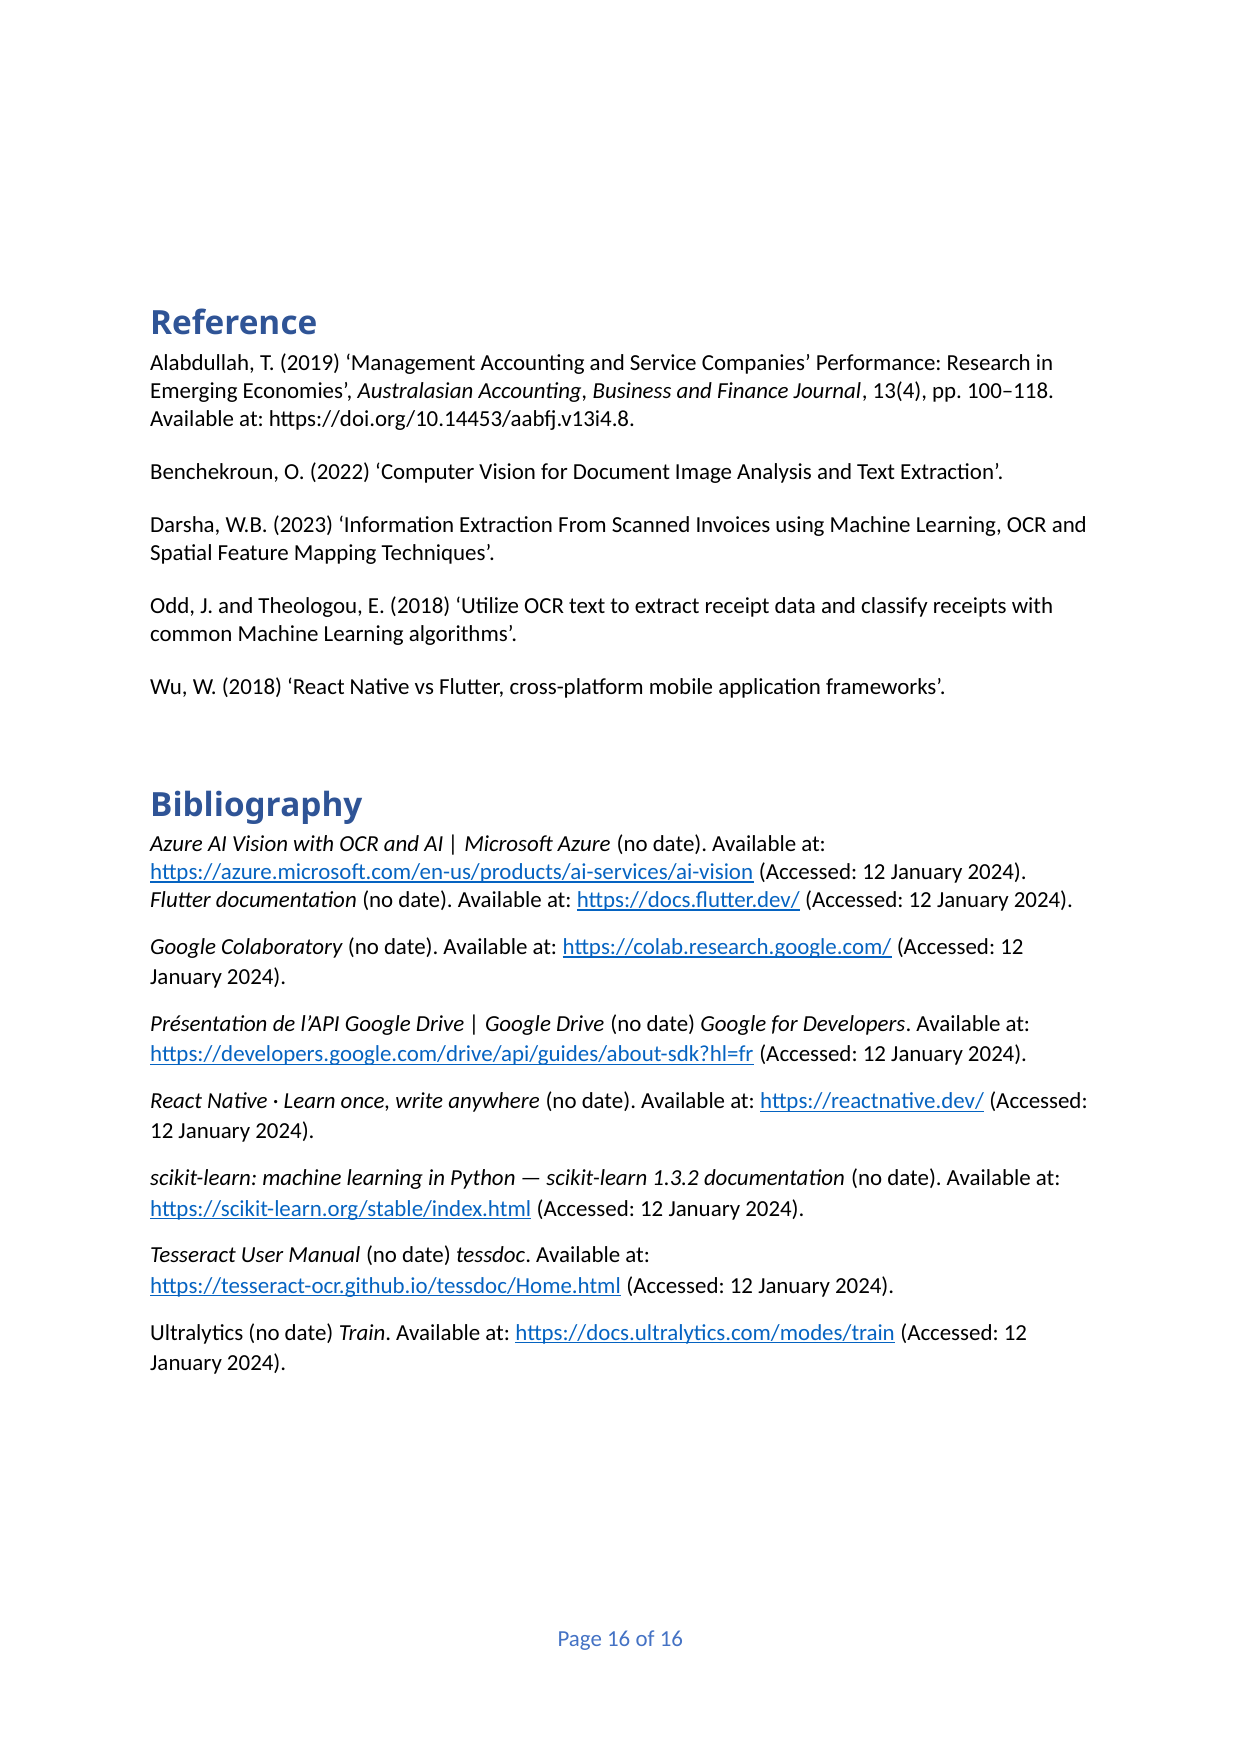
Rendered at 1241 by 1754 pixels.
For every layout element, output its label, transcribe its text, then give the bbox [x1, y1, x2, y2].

text Benchekroun, O. (2022) ‘Computer Vision for Document Image Analysis and Text Extraction’. [150, 457, 1090, 485]
subtitle Reference [150, 299, 1090, 344]
text Présentation de l’API Google Drive | Google Drive (no date) Google for Developers. Available at: https://developers.google.com/drive/api/guides/about-sdk?hl=fr (Accessed: 12 January 2024). [150, 1009, 1090, 1067]
text scikit-learn: machine learning in Python — scikit-learn 1.3.2 documentation (no date). Available at: https://scikit-learn.org/stable/index.html (Accessed: 12 January 2024). [150, 1163, 1090, 1222]
text Ultralytics (no date) Train. Available at: https://docs.ultralytics.com/modes/train (Accessed: 12 January 2024). [150, 1318, 1090, 1376]
text Google Colaboratory (no date). Available at: https://colab.research.google.com/ (Accessed: 12 January 2024). [150, 932, 1090, 990]
text Flutter documentation (no date). Available at: https://docs.flutter.dev/ (Accessed: 12 January 2024). [150, 885, 1090, 913]
text Tesseract User Manual (no date) tessdoc. Available at: https://tesseract-ocr.github.io/tessdoc/Home.html (Accessed: 12 January 2024). [150, 1241, 1090, 1299]
text Azure AI Vision with OCR and AI | Microsoft Azure (no date). Available at: https://azure.microsoft.com/en-us/products/ai-services/ai-vision (Accessed: 12 January 2024). [150, 829, 1090, 885]
text Wu, W. (2018) ‘React Native vs Flutter, cross-platform mobile application frameworks’. [150, 672, 1090, 700]
text React Native · Learn once, write anywhere (no date). Available at: https://reactnative.dev/ (Accessed: 12 January 2024). [150, 1086, 1090, 1144]
text Alabdullah, T. (2019) ‘Management Accounting and Service Companies’ Performance: Research in Emerging Economies’, Australasian Accounting, Business and Finance Journal, 13(4), pp. 100–118. Available at: https://doi.org/10.14453/aabfj.v13i4.8. [150, 348, 1090, 432]
text Odd, J. and Theologou, E. (2018) ‘Utilize OCR text to extract receipt data and classify receipts with common Machine Learning algorithms’. [150, 591, 1090, 647]
subtitle Bibliography [150, 780, 1090, 826]
text Darsha, W.B. (2023) ‘Information Extraction From Scanned Invoices using Machine Learning, OCR and Spatial Feature Mapping Techniques’. [150, 510, 1090, 566]
